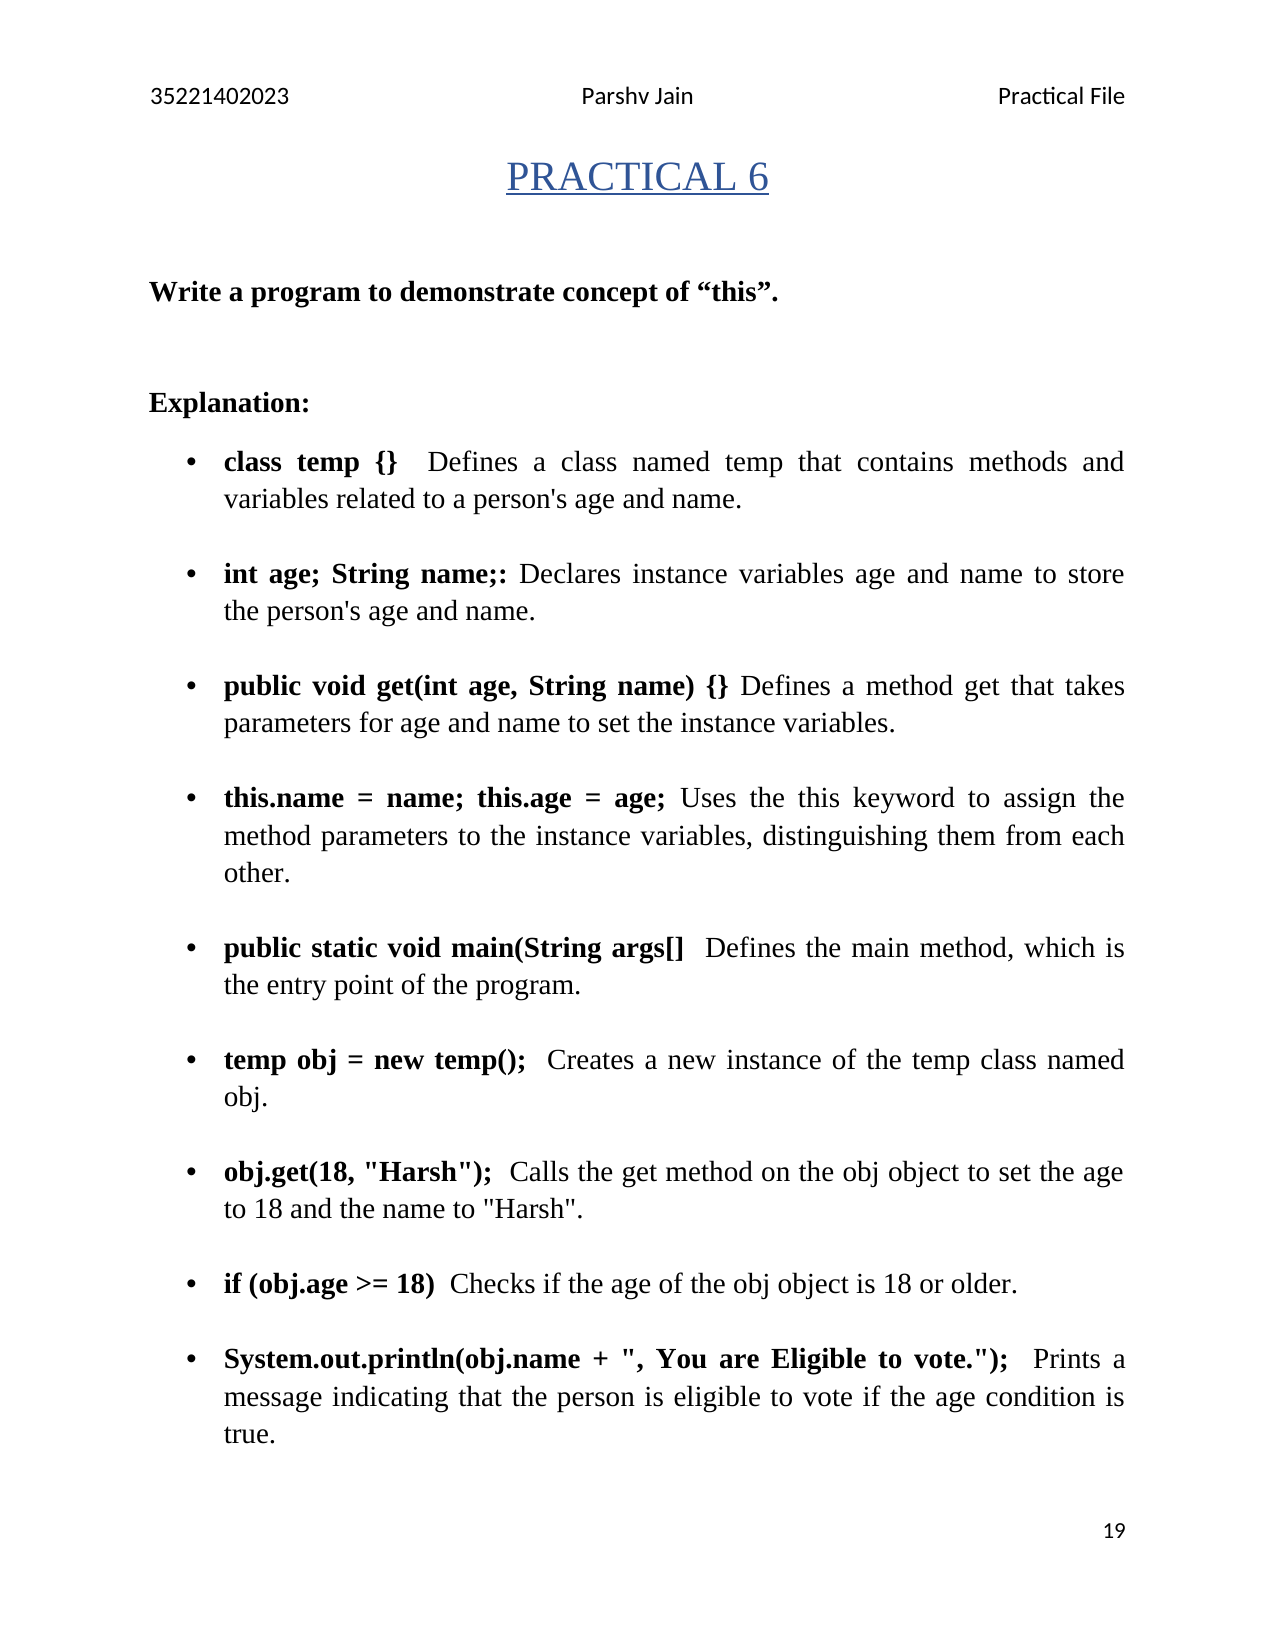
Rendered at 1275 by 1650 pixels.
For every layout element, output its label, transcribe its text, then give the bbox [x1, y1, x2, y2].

list int age; String name;: Declares instance variables age and name to store the person's age and name. [186, 556, 1125, 627]
subtitle PRACTICAL 6 [150, 151, 1125, 199]
list if (obj.age >= 18) Checks if the age of the obj object is 18 or older. [186, 1266, 1125, 1300]
list public void get(int age, String name) {} Defines a method get that takes parameters for age and name to set the instance variables. [186, 668, 1125, 739]
list public static void main(String args[] Defines the main method, which is the entry point of the program. [186, 930, 1125, 1001]
text Write a program to demonstrate concept of “this”. [148, 274, 1125, 308]
list obj.get(18, "Harsh"); Calls the get method on the obj object to set the age to 18 and the name to "Harsh". [186, 1154, 1125, 1225]
list System.out.println(obj.name + ", You are Eligible to vote."); Prints a message indicating that the person is eligible to vote if the age condition is true. [186, 1341, 1125, 1449]
list class temp {} Defines a class named temp that contains methods and variables related to a person's age and name. [186, 443, 1125, 514]
list temp obj = new temp(); Creates a new instance of the temp class named obj. [186, 1042, 1125, 1113]
list this.name = name; this.age = age; Uses the this keyword to assign the method parameters to the instance variables, distinguishing them from each other. [186, 780, 1125, 888]
text Explanation: [148, 386, 1125, 419]
